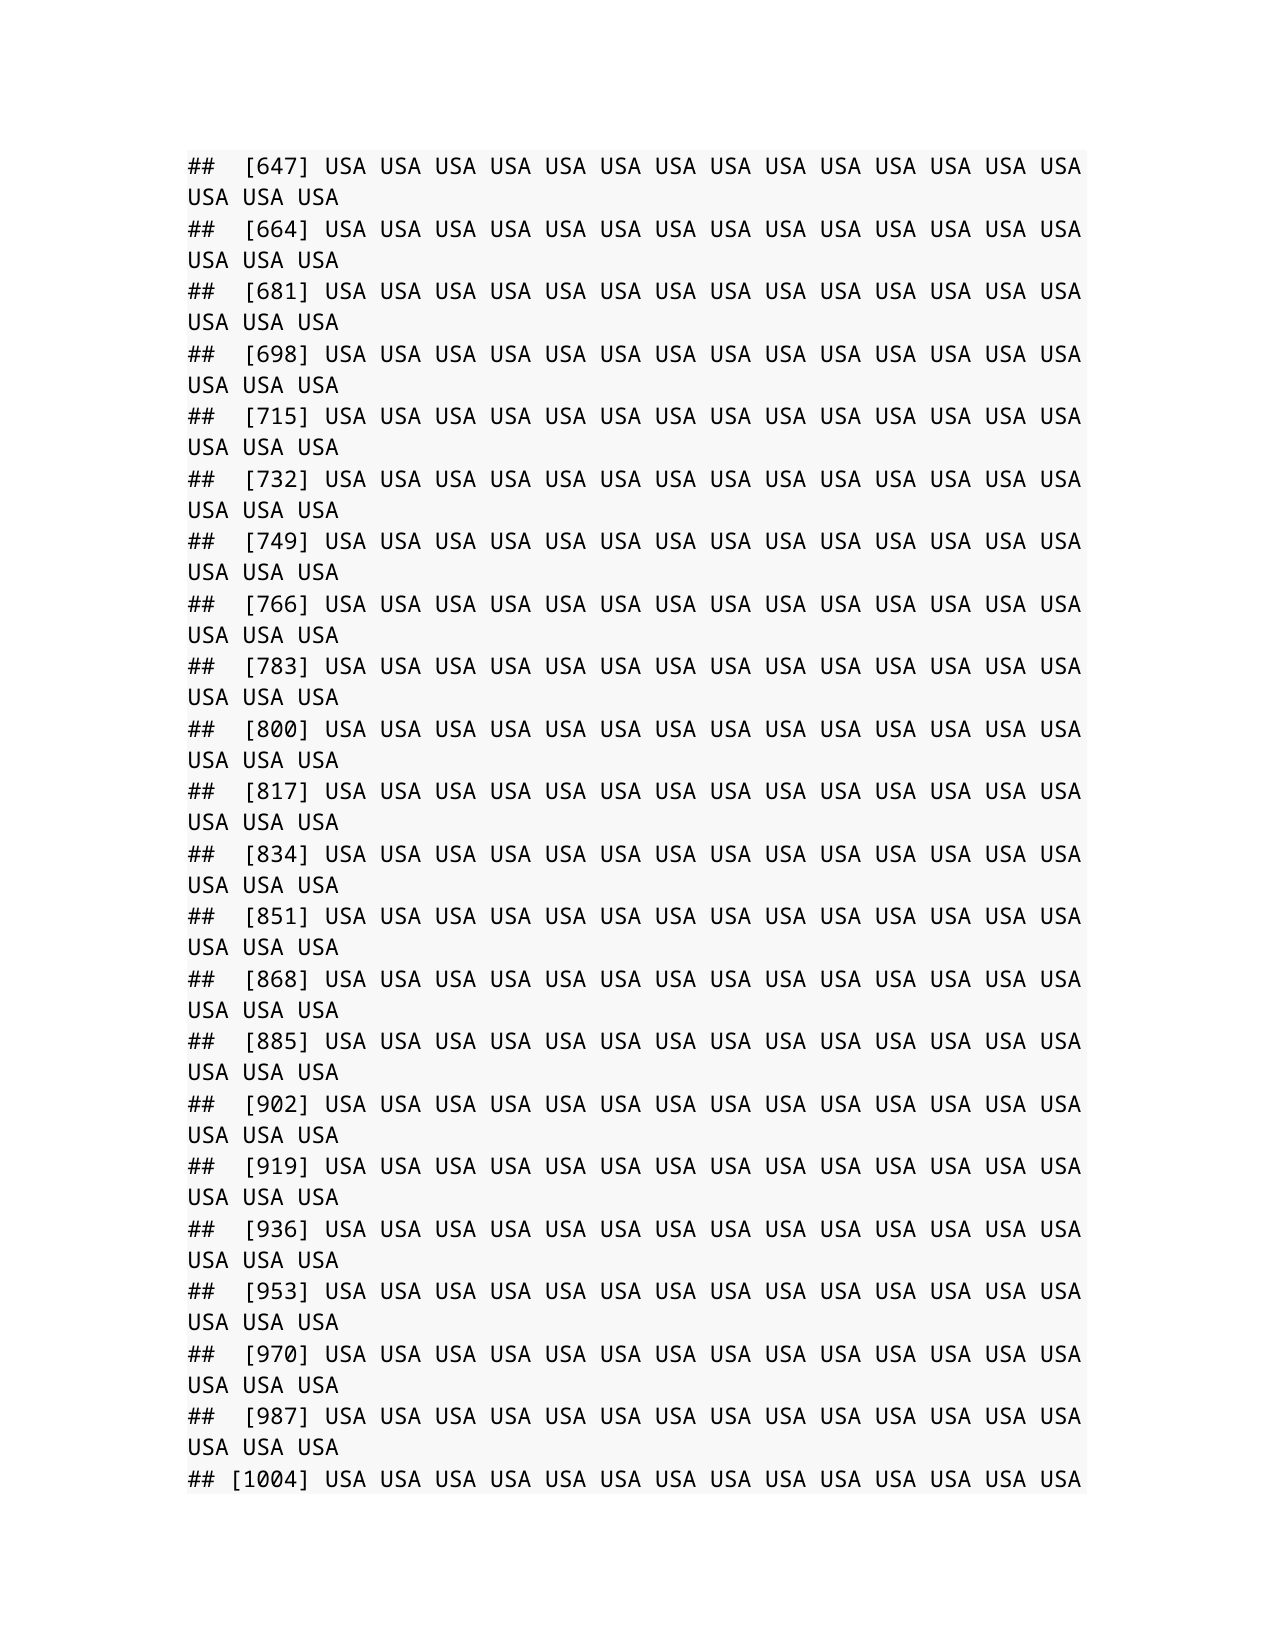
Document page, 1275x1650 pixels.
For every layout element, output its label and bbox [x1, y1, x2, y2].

text [187, 150, 1087, 1494]
